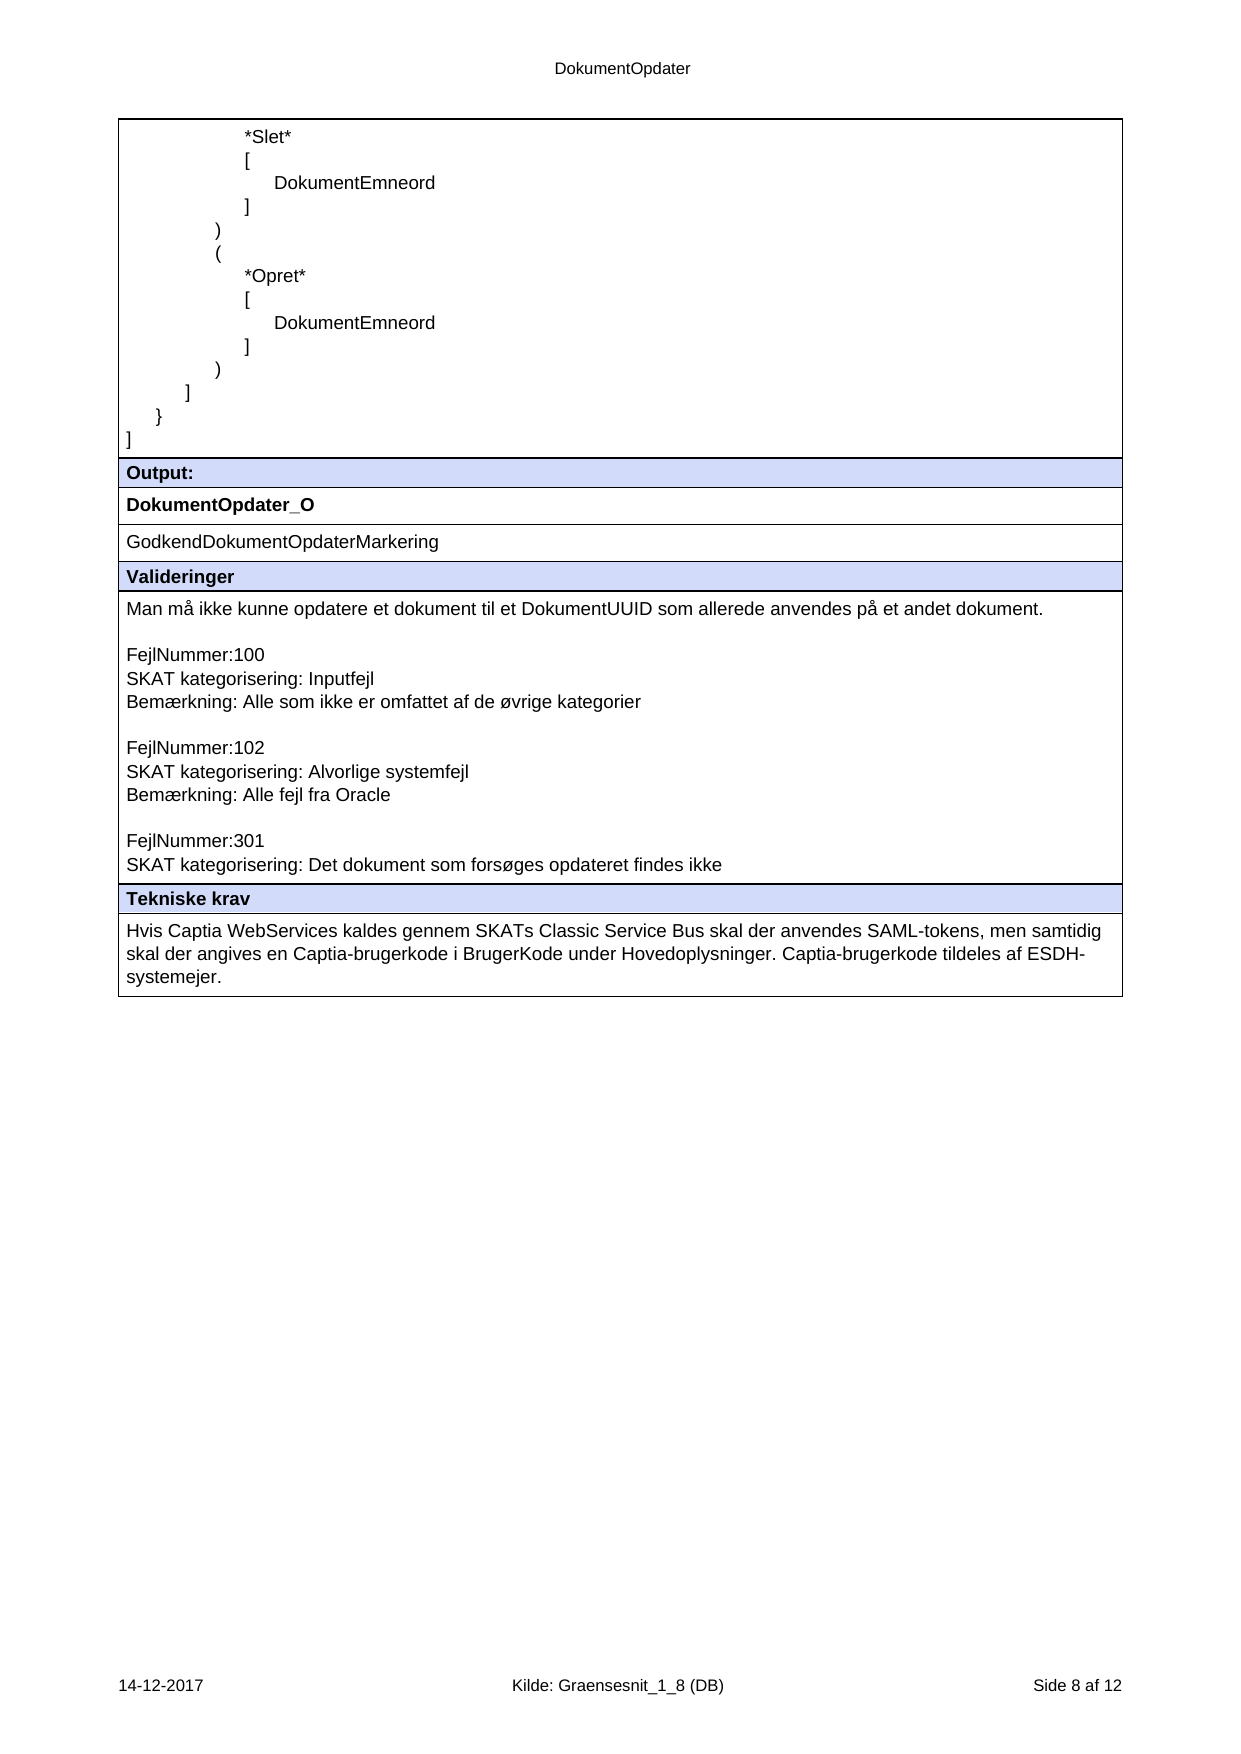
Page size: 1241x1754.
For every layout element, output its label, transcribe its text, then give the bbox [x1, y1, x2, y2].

table_cell GodkendDokumentOpdaterMarkering [119, 525, 1122, 561]
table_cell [119, 120, 1122, 457]
table_cell Valideringer [119, 562, 1122, 590]
table_cell Hvis Captia WebServices kaldes gennem SKATs Classic Service Bus skal der anvendes SAML-tokens, men samtidig skal der angives en Captia-brugerkode i BrugerKode under Hovedoplysninger. Captia-brugerkode tildeles af ESDH-systemejer. [119, 914, 1122, 996]
table_cell Man må ikke kunne opdatere et dokument til et DokumentUUID som allerede anvendes på et andet dokument. FejlNummer:100 SKAT kategorisering: Inputfejl Bemærkning: Alle som ikke er omfattet af de øvrige kategorier FejlNummer:102 SKAT kategorisering: Alvorlige systemfejl Bemærkning: Alle fejl fra Oracle FejlNummer:301 SKAT kategorisering: Det dokument som forsøges opdateret findes ikke [119, 592, 1122, 883]
table_cell Output: [119, 459, 1122, 487]
table_cell DokumentOpdater_O [119, 488, 1122, 524]
table_cell Tekniske krav [119, 885, 1122, 912]
